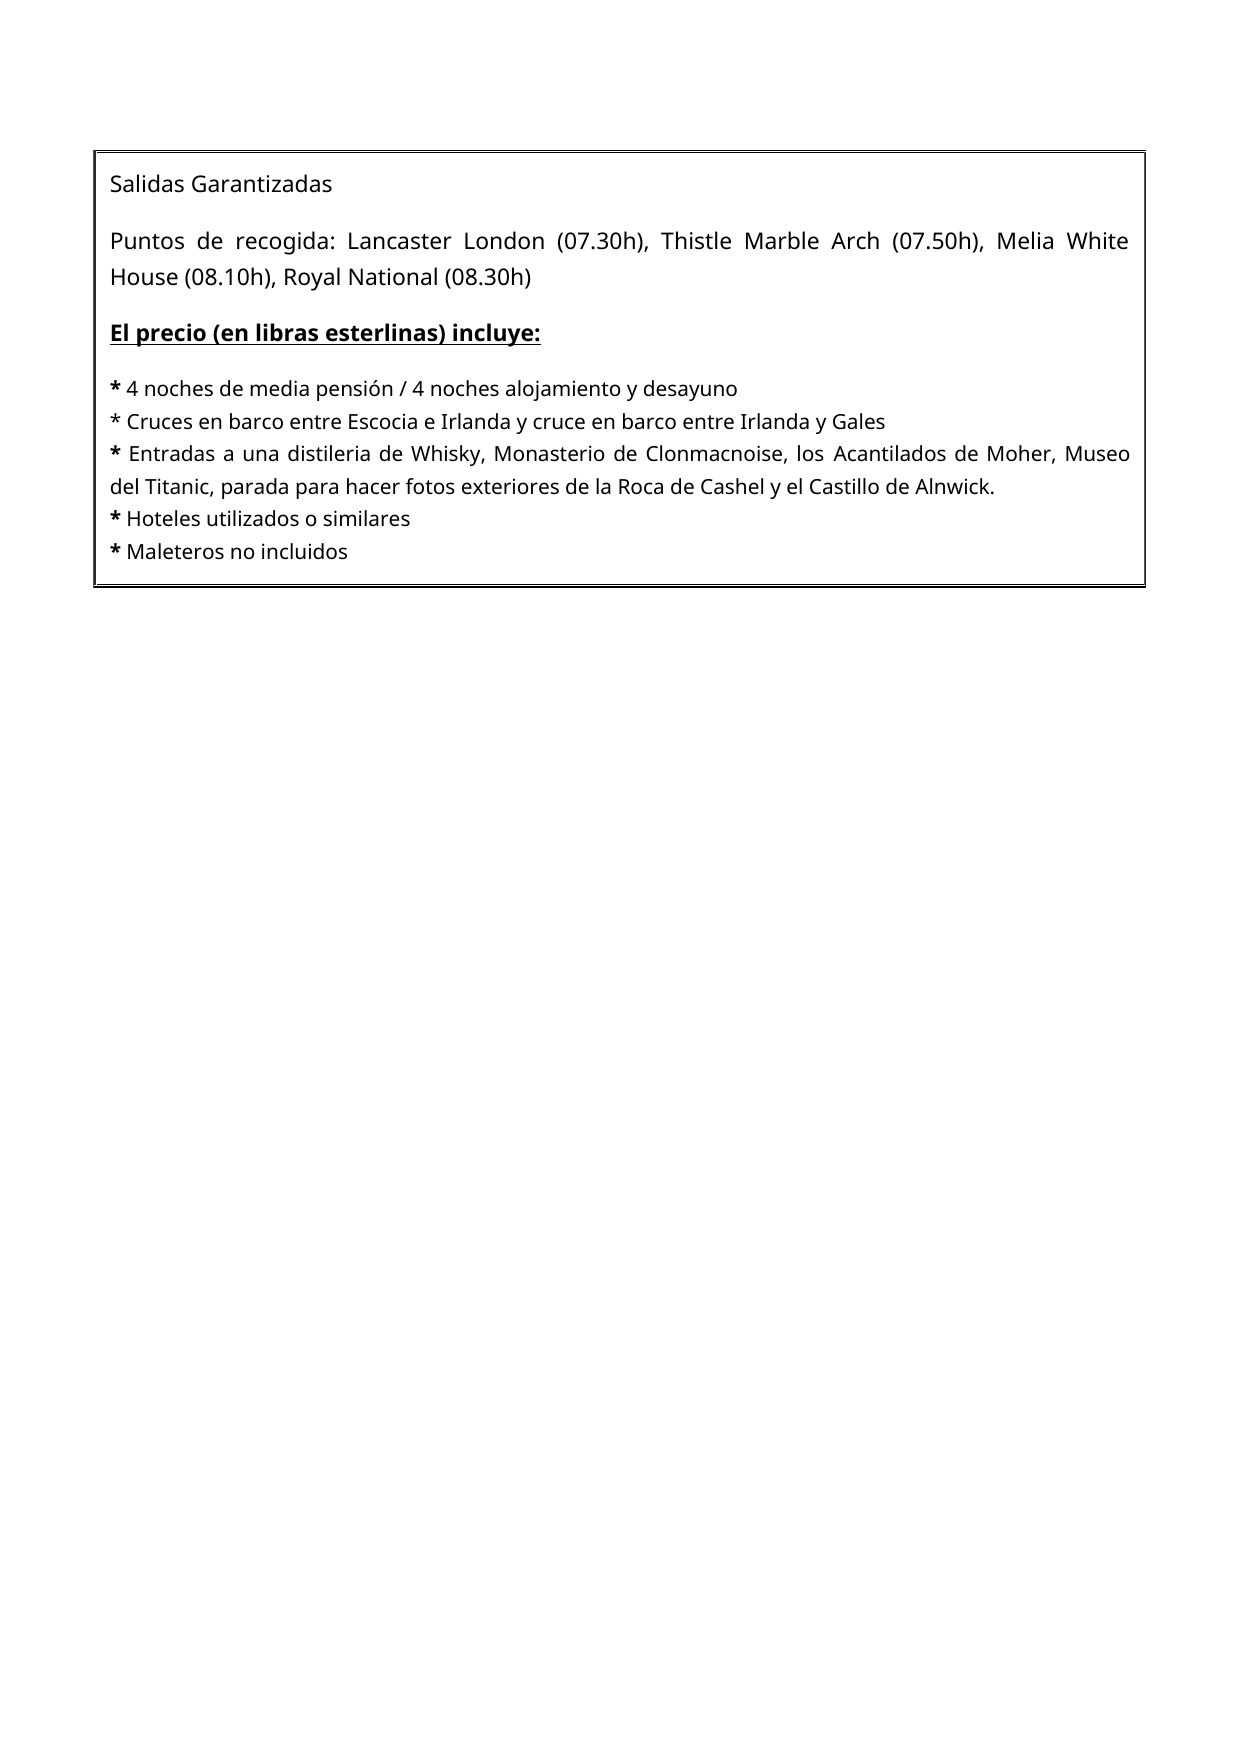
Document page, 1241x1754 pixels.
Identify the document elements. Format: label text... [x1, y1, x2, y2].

table_header Salidas Garantizadas Puntos de recogida: Lancaster London (07.30h), Thistle Marble Arch (07.50h), Melia White House (08.10h), Royal National (08.30h) El precio (en libras esterlinas) incluye: * 4 noches de media pensión / 4 noches alojamiento y desayuno * Cruces en barco entre Escocia e Irlanda y cruce en barco entre Irlanda y Gales * Entradas a una distileria de Whisky, Monasterio de Clonmacnoise, los Acantilados de Moher, Museo del Titanic, parada para hacer fotos exteriores de la Roca de Cashel y el Castillo de Alnwick. * Hoteles utilizados o similares * Maleteros no incluidos [97, 153, 1144, 584]
